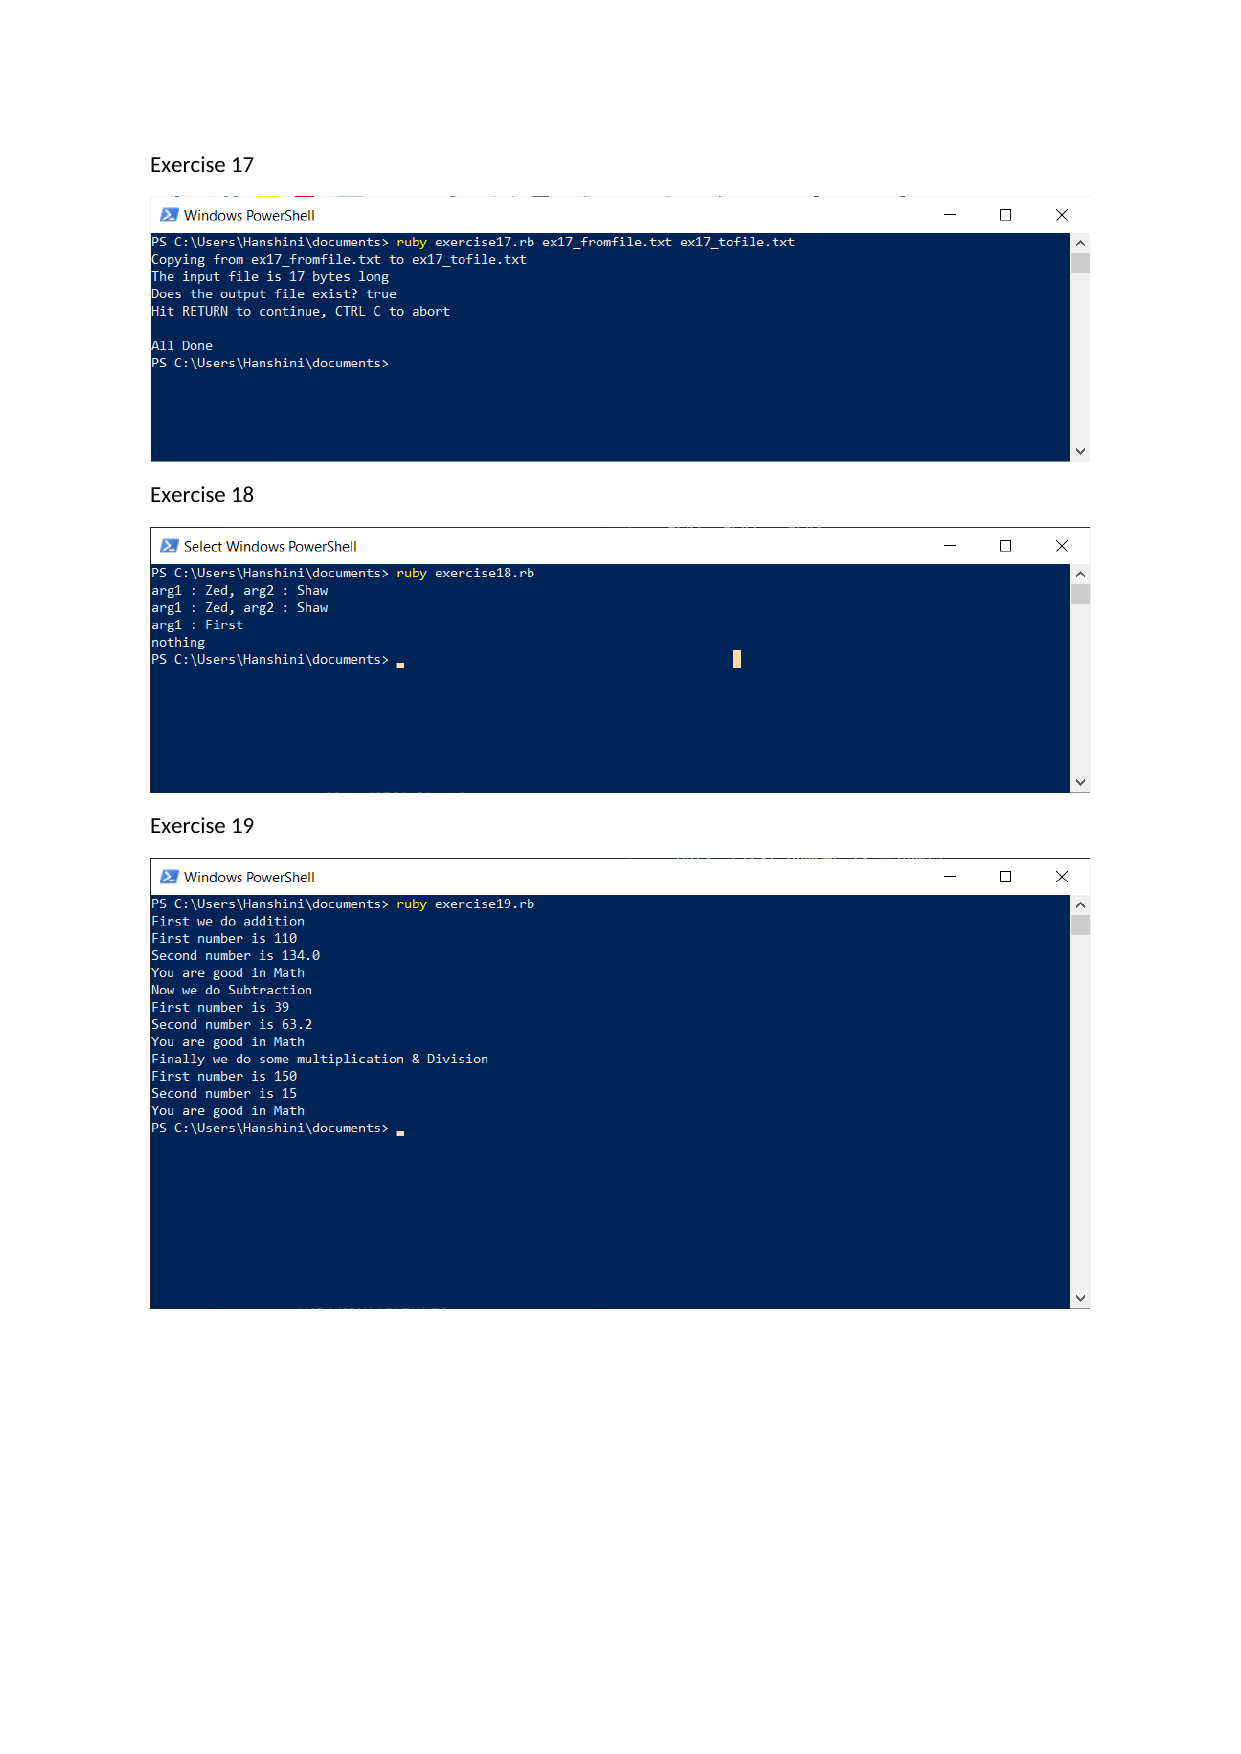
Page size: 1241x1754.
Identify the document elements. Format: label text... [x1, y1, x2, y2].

text Exercise 19 [150, 811, 1090, 839]
picture [150, 527, 1091, 793]
text Exercise 18 [150, 481, 1090, 509]
picture [150, 858, 1091, 1309]
text Exercise 17 [150, 150, 1090, 178]
picture [150, 196, 1091, 462]
